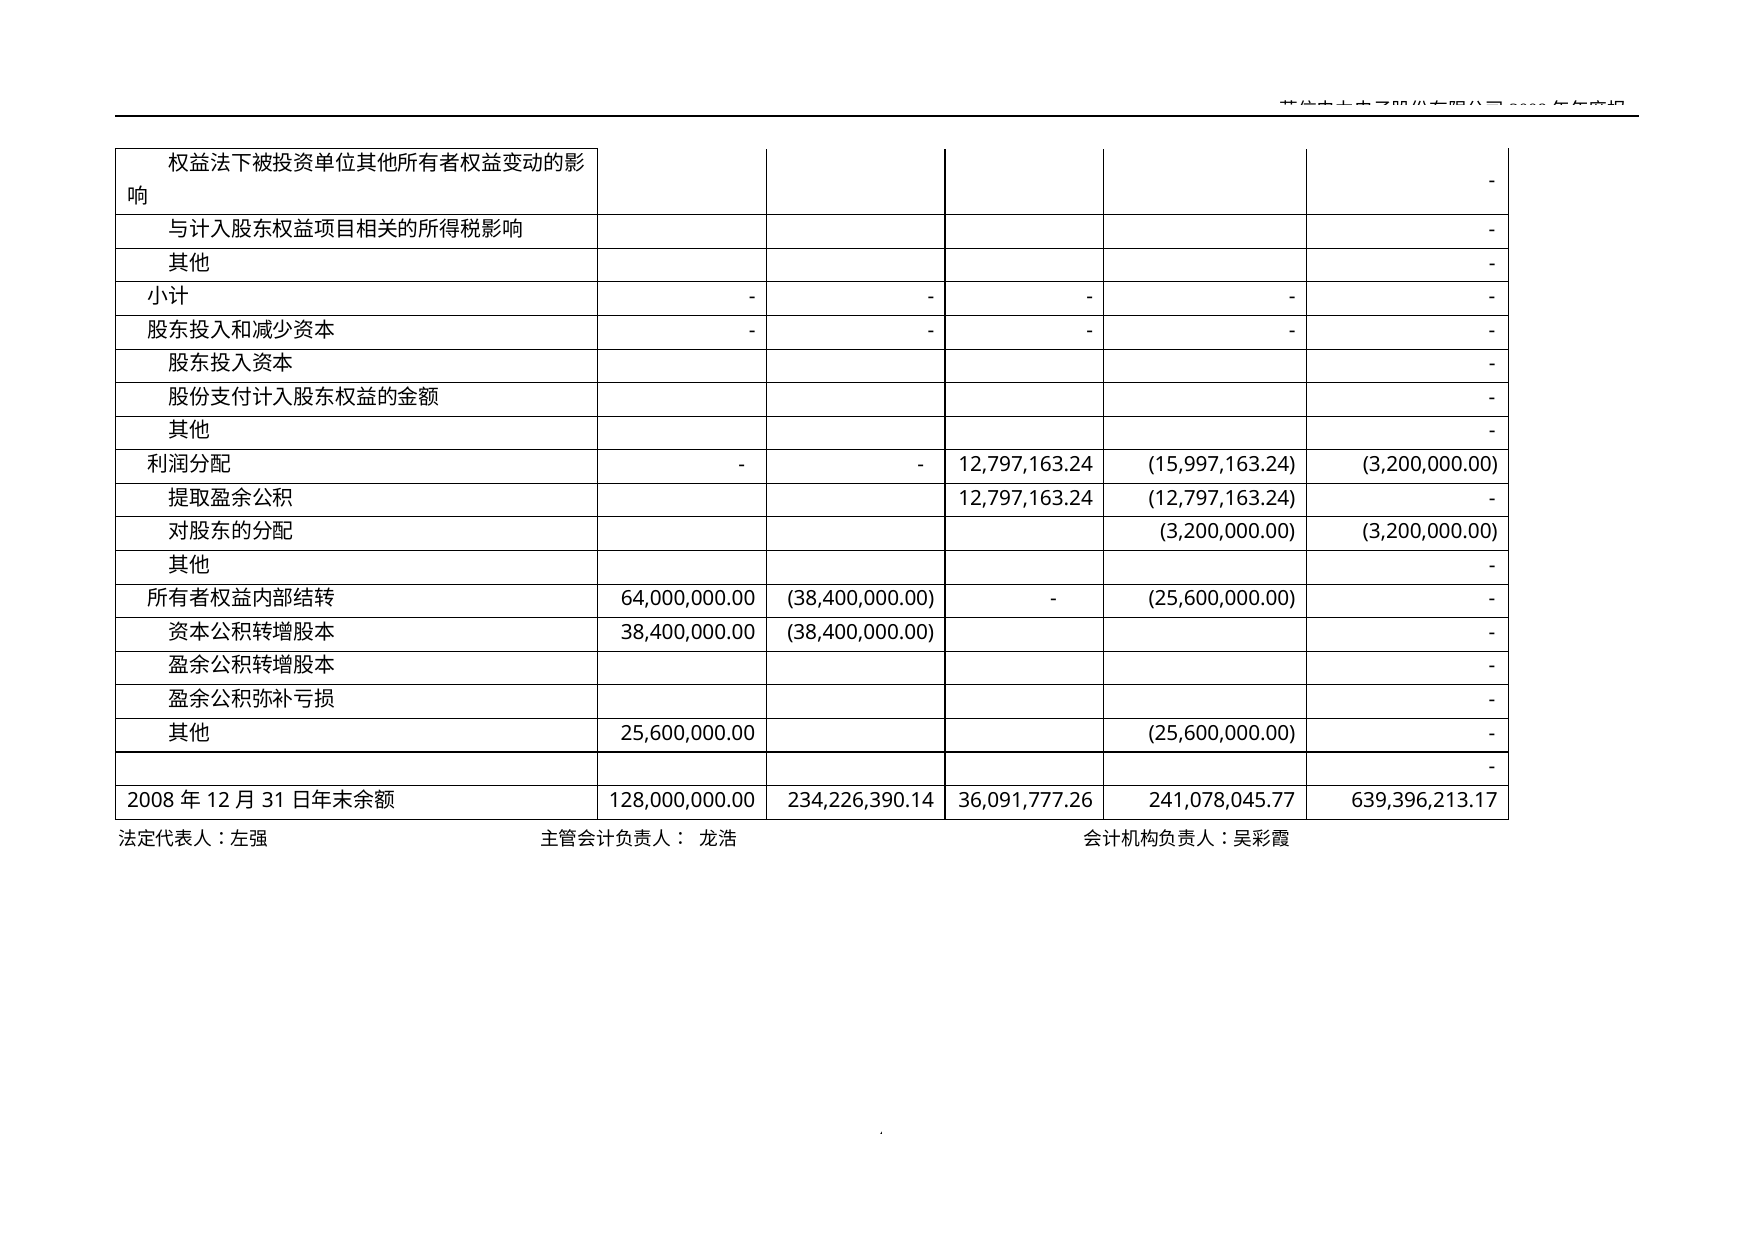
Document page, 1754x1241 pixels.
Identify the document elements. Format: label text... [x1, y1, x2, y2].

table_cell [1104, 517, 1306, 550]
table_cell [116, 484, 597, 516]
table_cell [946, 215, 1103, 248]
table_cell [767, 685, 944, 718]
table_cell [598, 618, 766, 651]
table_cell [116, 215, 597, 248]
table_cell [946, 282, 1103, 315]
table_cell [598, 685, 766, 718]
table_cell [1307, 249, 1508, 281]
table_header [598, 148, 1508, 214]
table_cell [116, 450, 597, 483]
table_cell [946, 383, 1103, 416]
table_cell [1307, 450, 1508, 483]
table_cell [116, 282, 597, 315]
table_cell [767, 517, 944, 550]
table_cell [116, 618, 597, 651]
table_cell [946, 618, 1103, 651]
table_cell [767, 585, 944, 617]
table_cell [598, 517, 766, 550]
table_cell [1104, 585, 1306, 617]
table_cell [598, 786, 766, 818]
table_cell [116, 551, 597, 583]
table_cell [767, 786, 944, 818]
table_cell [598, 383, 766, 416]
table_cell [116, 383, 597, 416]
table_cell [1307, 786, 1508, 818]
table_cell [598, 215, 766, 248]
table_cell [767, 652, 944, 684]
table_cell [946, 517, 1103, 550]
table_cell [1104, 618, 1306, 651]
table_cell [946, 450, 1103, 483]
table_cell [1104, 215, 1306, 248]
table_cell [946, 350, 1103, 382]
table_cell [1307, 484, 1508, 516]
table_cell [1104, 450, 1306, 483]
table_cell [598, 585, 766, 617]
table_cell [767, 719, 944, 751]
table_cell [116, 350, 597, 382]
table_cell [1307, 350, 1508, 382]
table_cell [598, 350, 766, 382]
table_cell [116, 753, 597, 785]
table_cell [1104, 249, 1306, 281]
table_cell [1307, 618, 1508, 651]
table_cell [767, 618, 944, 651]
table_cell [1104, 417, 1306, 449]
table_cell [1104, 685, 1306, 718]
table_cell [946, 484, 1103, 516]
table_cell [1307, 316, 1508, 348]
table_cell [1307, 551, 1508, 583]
text 法定代表人：左强 主管会计负责人： 龙浩 会计机构负责人：吴彩霞 [118, 825, 1652, 850]
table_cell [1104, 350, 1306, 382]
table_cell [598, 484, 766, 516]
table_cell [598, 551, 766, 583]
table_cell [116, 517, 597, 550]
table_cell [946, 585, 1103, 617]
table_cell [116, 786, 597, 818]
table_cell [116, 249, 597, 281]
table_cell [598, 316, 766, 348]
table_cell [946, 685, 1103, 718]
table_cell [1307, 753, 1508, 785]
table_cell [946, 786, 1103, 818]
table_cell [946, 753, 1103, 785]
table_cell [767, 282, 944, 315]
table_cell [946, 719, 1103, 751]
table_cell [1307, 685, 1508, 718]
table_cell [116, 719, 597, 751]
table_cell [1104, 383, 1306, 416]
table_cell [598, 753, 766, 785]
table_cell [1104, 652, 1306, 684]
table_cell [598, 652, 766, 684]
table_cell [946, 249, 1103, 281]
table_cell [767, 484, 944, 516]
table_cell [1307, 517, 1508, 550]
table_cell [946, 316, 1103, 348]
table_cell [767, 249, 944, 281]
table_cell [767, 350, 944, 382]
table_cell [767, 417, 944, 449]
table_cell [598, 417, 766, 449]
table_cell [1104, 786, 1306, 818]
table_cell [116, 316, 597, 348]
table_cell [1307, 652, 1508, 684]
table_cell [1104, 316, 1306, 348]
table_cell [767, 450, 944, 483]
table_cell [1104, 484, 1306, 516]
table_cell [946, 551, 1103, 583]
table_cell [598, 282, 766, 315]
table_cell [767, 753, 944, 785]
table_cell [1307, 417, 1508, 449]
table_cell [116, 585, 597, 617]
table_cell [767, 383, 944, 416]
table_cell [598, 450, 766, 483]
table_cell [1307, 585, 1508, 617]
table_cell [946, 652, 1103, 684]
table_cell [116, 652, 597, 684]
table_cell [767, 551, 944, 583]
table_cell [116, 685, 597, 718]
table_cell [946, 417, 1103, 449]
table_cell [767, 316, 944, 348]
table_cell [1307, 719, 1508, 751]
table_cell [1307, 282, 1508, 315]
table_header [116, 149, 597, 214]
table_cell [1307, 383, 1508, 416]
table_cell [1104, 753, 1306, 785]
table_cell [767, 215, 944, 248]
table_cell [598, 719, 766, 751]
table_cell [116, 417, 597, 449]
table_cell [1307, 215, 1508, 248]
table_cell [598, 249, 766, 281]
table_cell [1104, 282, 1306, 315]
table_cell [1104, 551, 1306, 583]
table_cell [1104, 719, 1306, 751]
